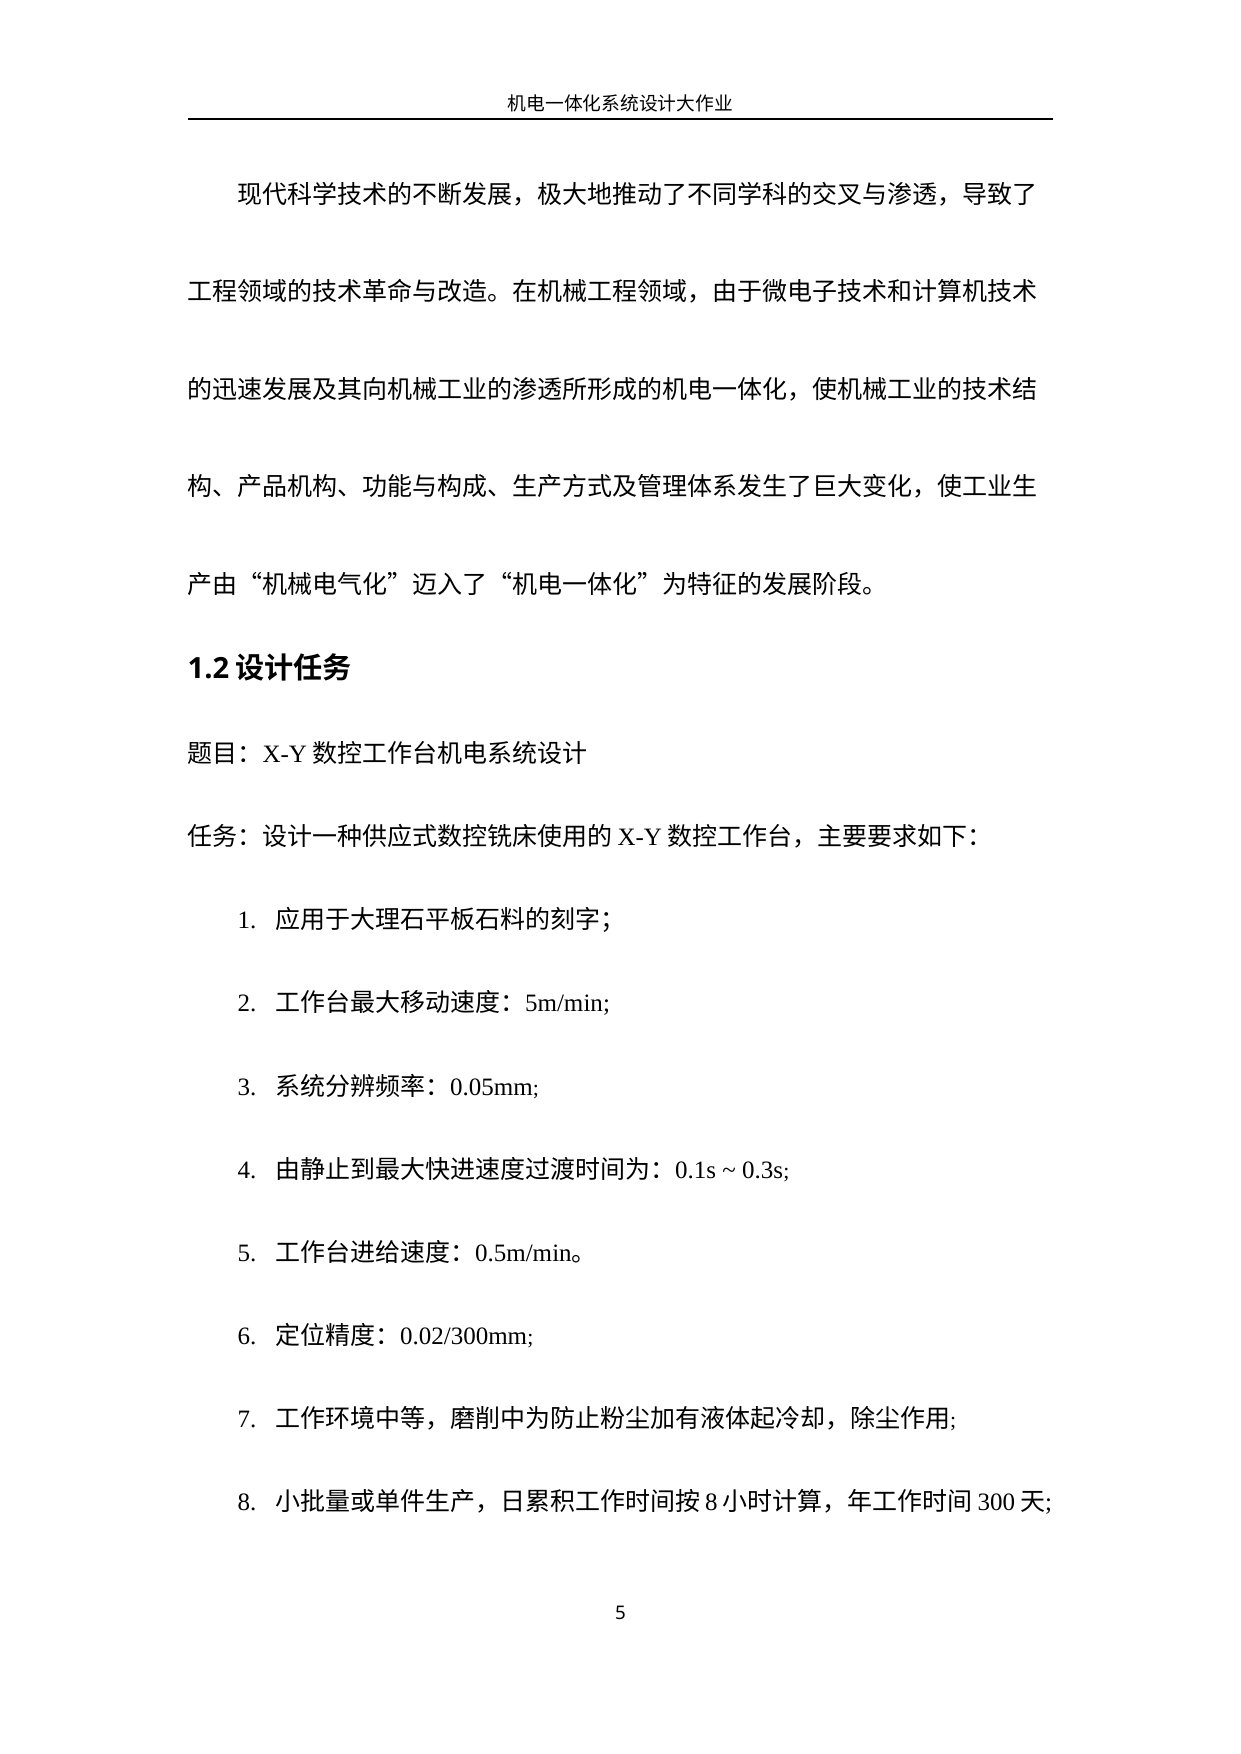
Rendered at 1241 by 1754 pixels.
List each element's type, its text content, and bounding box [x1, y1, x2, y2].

list 工作台进给速度：0.5m/min。 [237, 1218, 1053, 1283]
text 现代科学技术的不断发展，极大地推动了不同学科的交叉与渗透，导致了工程领域的技术革命与改造。在机械工程领域，由于微电子技术和计算机技术的迅速发展及其向机械工业的渗透所形成的机电一体化，使机械工业的技术结构、产品机构、功能与构成、生产方式及管理体系发生了巨大变化，使工业生产由“机械电气化”迈入了“机电一体化”为特征的发展阶段。 [187, 160, 1053, 615]
list 工作台最大移动速度：5m/min; [237, 968, 1053, 1033]
list 小批量或单件生产，日累积工作时间按8小时计算，年工作时间300天; [237, 1467, 1053, 1532]
text 1.2设计任务 [187, 633, 1053, 698]
list 应用于大理石平板石料的刻字； [237, 885, 1053, 950]
list 工作环境中等，磨削中为防止粉尘加有液体起冷却，除尘作用; [237, 1384, 1053, 1449]
list 定位精度：0.02/300mm; [237, 1301, 1053, 1366]
text 任务：设计一种供应式数控铣床使用的X-Y数控工作台，主要要求如下： [187, 802, 1053, 867]
list 系统分辨频率：0.05mm; [237, 1052, 1053, 1117]
text 题目：X-Y数控工作台机电系统设计 [187, 719, 1053, 784]
list 由静止到最大快进速度过渡时间为：0.1s ~ 0.3s; [237, 1135, 1053, 1200]
